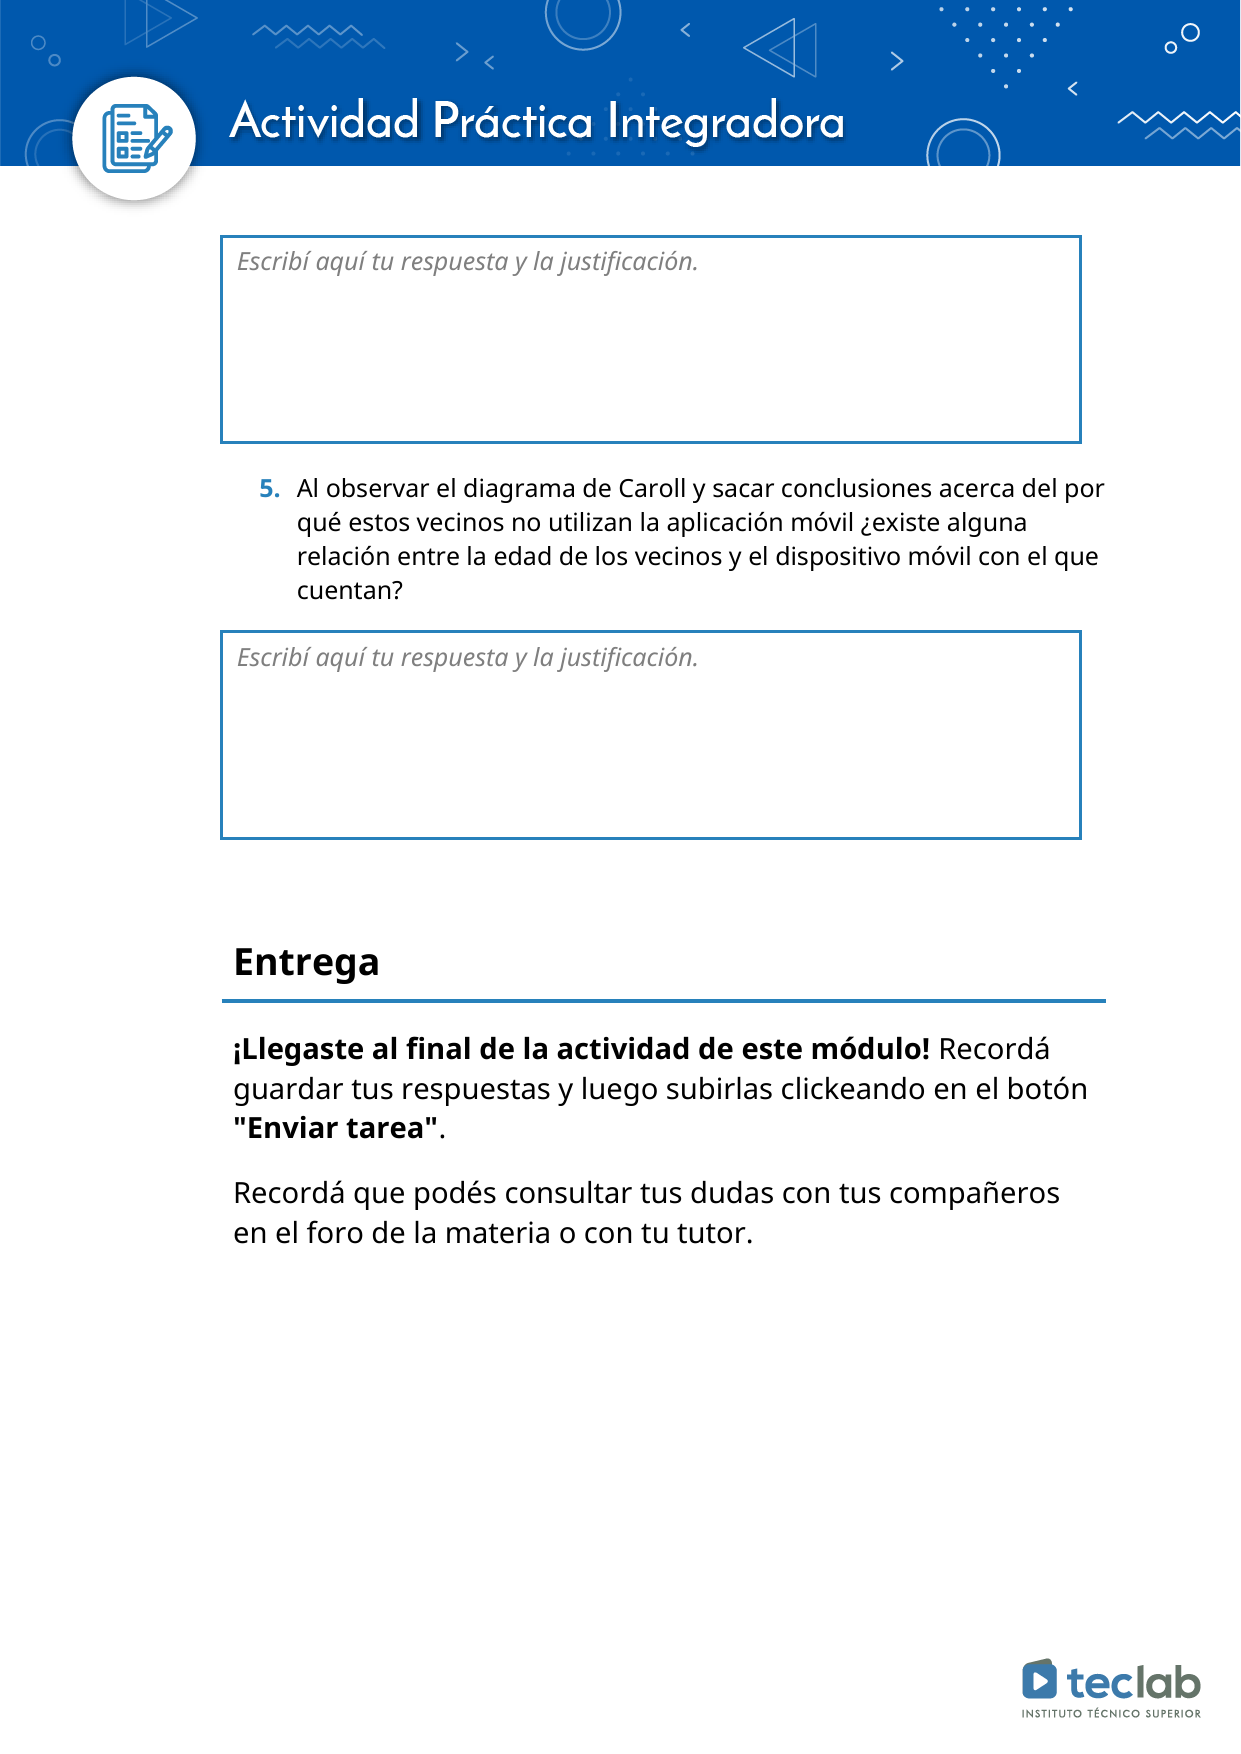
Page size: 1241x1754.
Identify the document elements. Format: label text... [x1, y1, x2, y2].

picture [0, 0, 1241, 1753]
list Al observar el diagrama de Caroll y sacar conclusiones acerca del por qué estos vecinos no utilizan la aplicación móvil ¿existe alguna relación entre la edad de los vecinos y el dispositivo móvil con el que cuentan? [259, 471, 1107, 607]
table_cell ¡Llegaste al final de la actividad de este módulo! Recordá guardar tus respuestas y luego subirlas clickeando en el botón "Enviar tarea". Recordá que podés consultar tus dudas con tus compañeros en el foro de la materia o con tu tutor. [222, 1003, 1106, 1264]
table_header Entrega [222, 910, 1106, 999]
